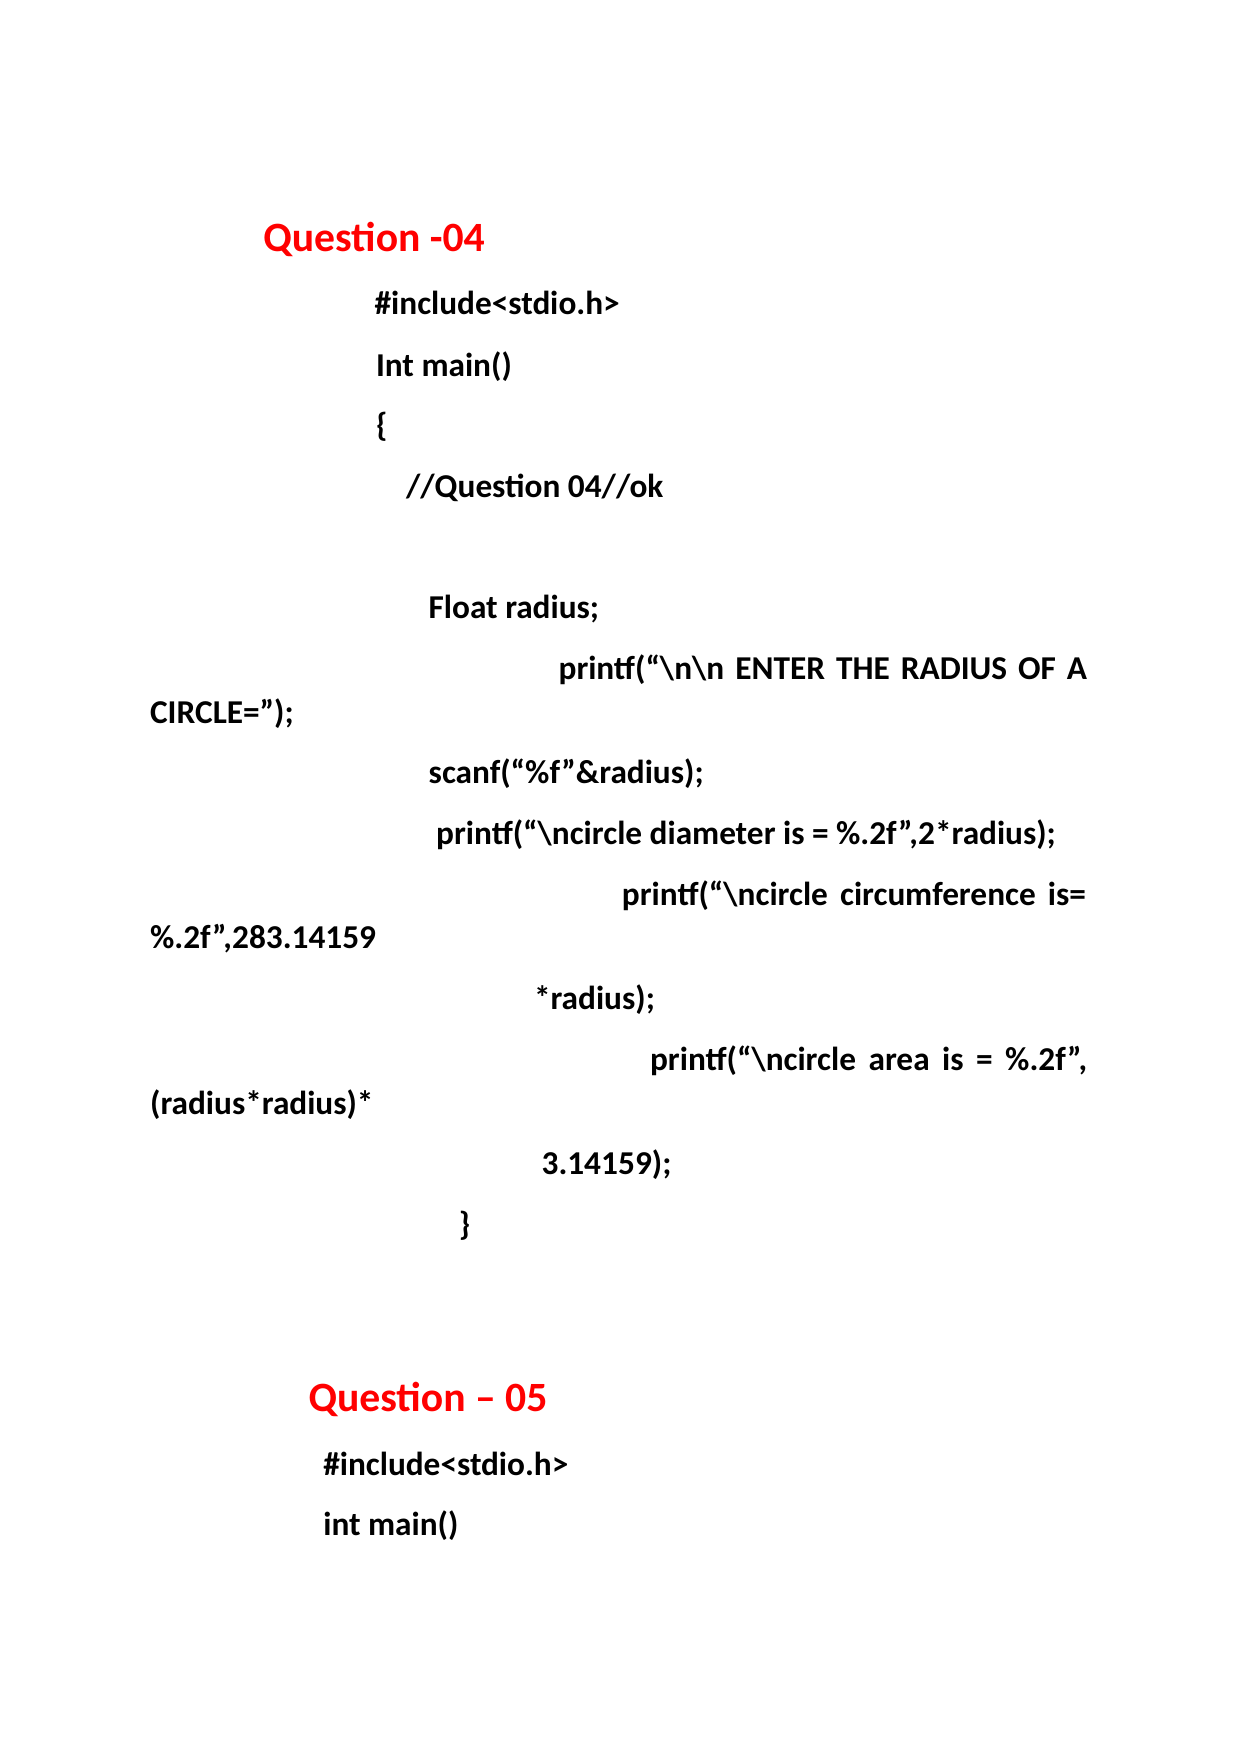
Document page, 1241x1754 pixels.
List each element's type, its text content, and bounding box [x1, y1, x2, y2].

text Int main() [150, 344, 1090, 384]
text #include<stdio.h> [150, 282, 1090, 323]
text printf(“\n\n ENTER THE RADIUS OF A CIRCLE=”); [150, 647, 1090, 731]
text //Question 04//ok [150, 465, 1090, 506]
text { [150, 404, 1090, 445]
text printf(“\ncircle area is = %.2f”,(radius*radius)* [150, 1038, 1090, 1122]
text #include<stdio.h> [150, 1443, 1090, 1483]
text *radius); [150, 977, 1090, 1018]
text Float radius; [150, 586, 1090, 627]
text printf(“\ncircle diameter is = %.2f”,2*radius); [150, 812, 1090, 853]
text 3.14159); [150, 1142, 1090, 1183]
text int main() [150, 1503, 1090, 1544]
text scanf(“%f”&radius); [150, 751, 1090, 792]
text Question – 05 [150, 1371, 1090, 1422]
text Question -04 [150, 211, 1090, 261]
text printf(“\ncircle circumference is=%.2f”,283.14159 [150, 873, 1090, 957]
text } [150, 1203, 1090, 1244]
